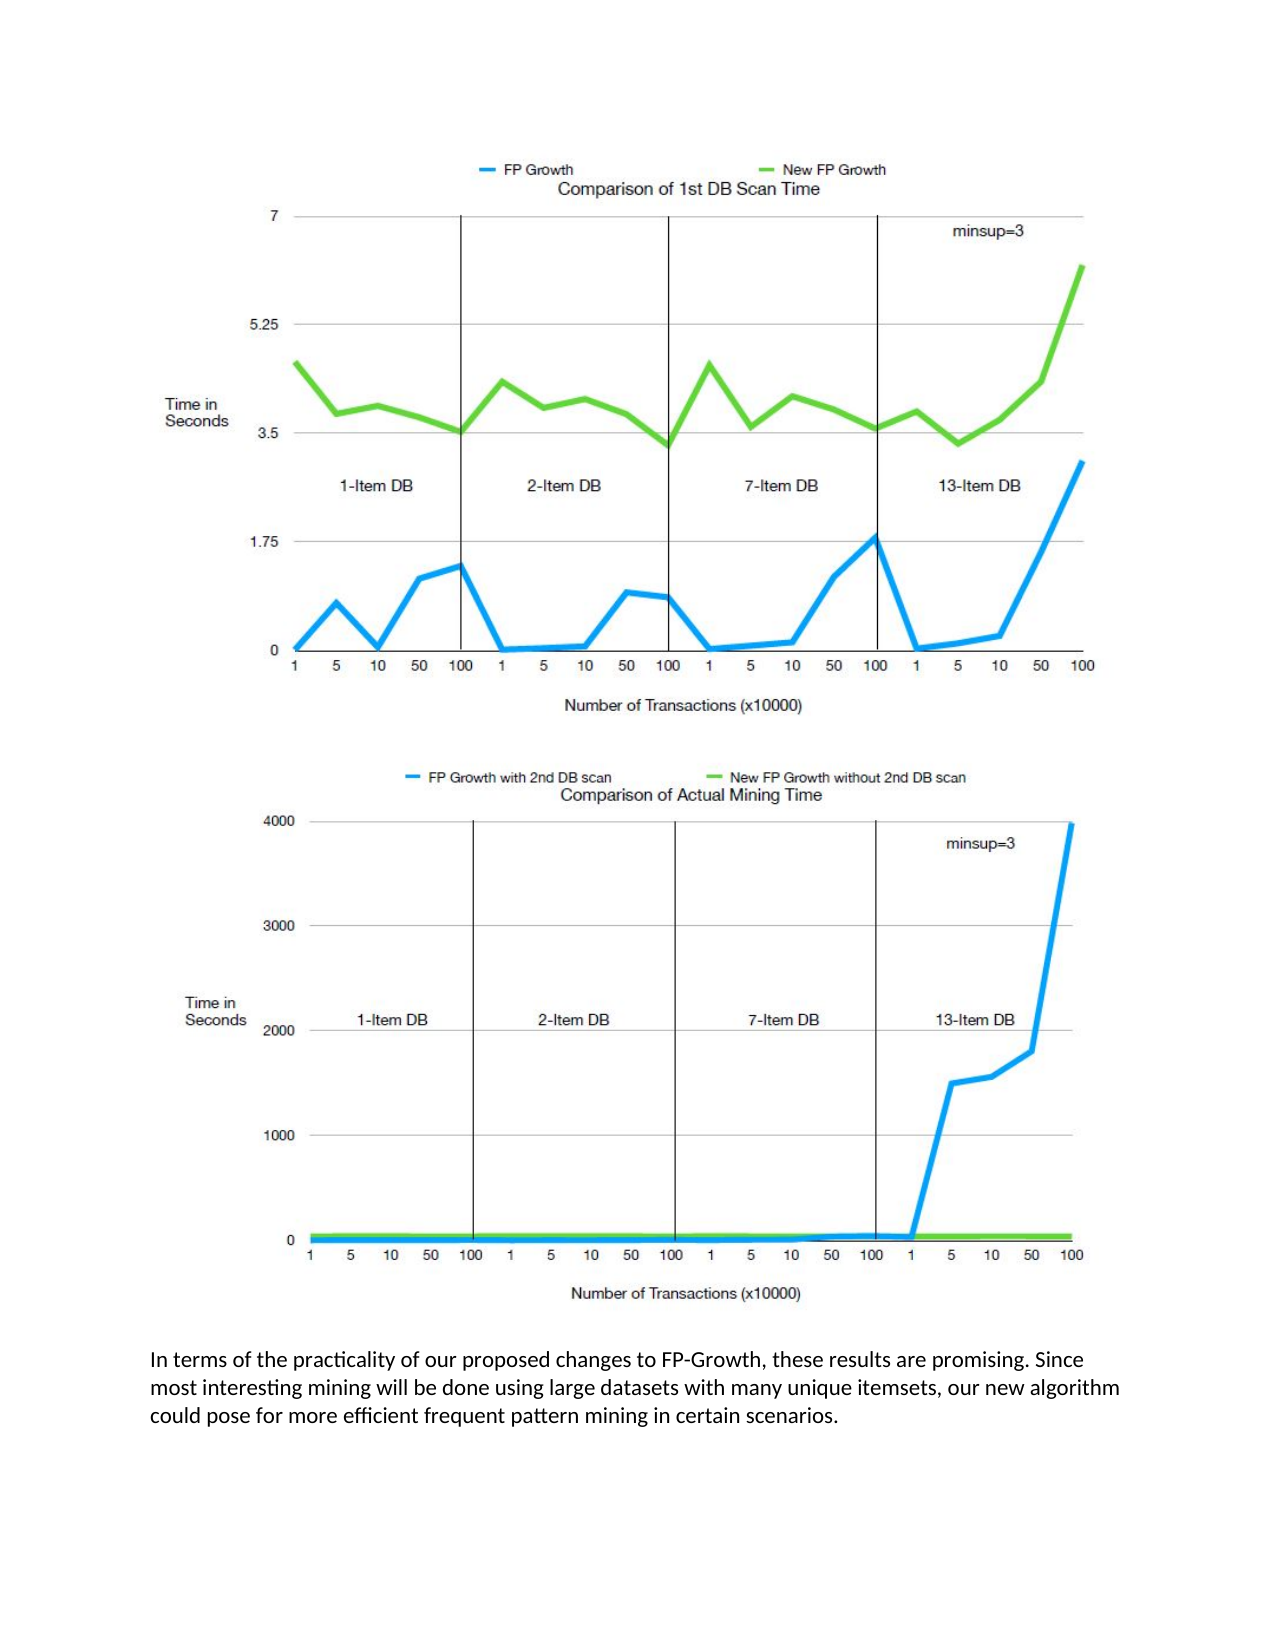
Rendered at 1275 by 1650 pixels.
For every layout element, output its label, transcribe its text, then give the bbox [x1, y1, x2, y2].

picture [150, 745, 1124, 1317]
text In terms of the practicality of our proposed changes to FP-Growth, these results are promising. Since most interesting mining will be done using large datasets with many unique itemsets, our new algorithm could pose for more efficient frequent pattern mining in certain scenarios. [150, 1345, 1125, 1429]
picture [150, 150, 1125, 718]
